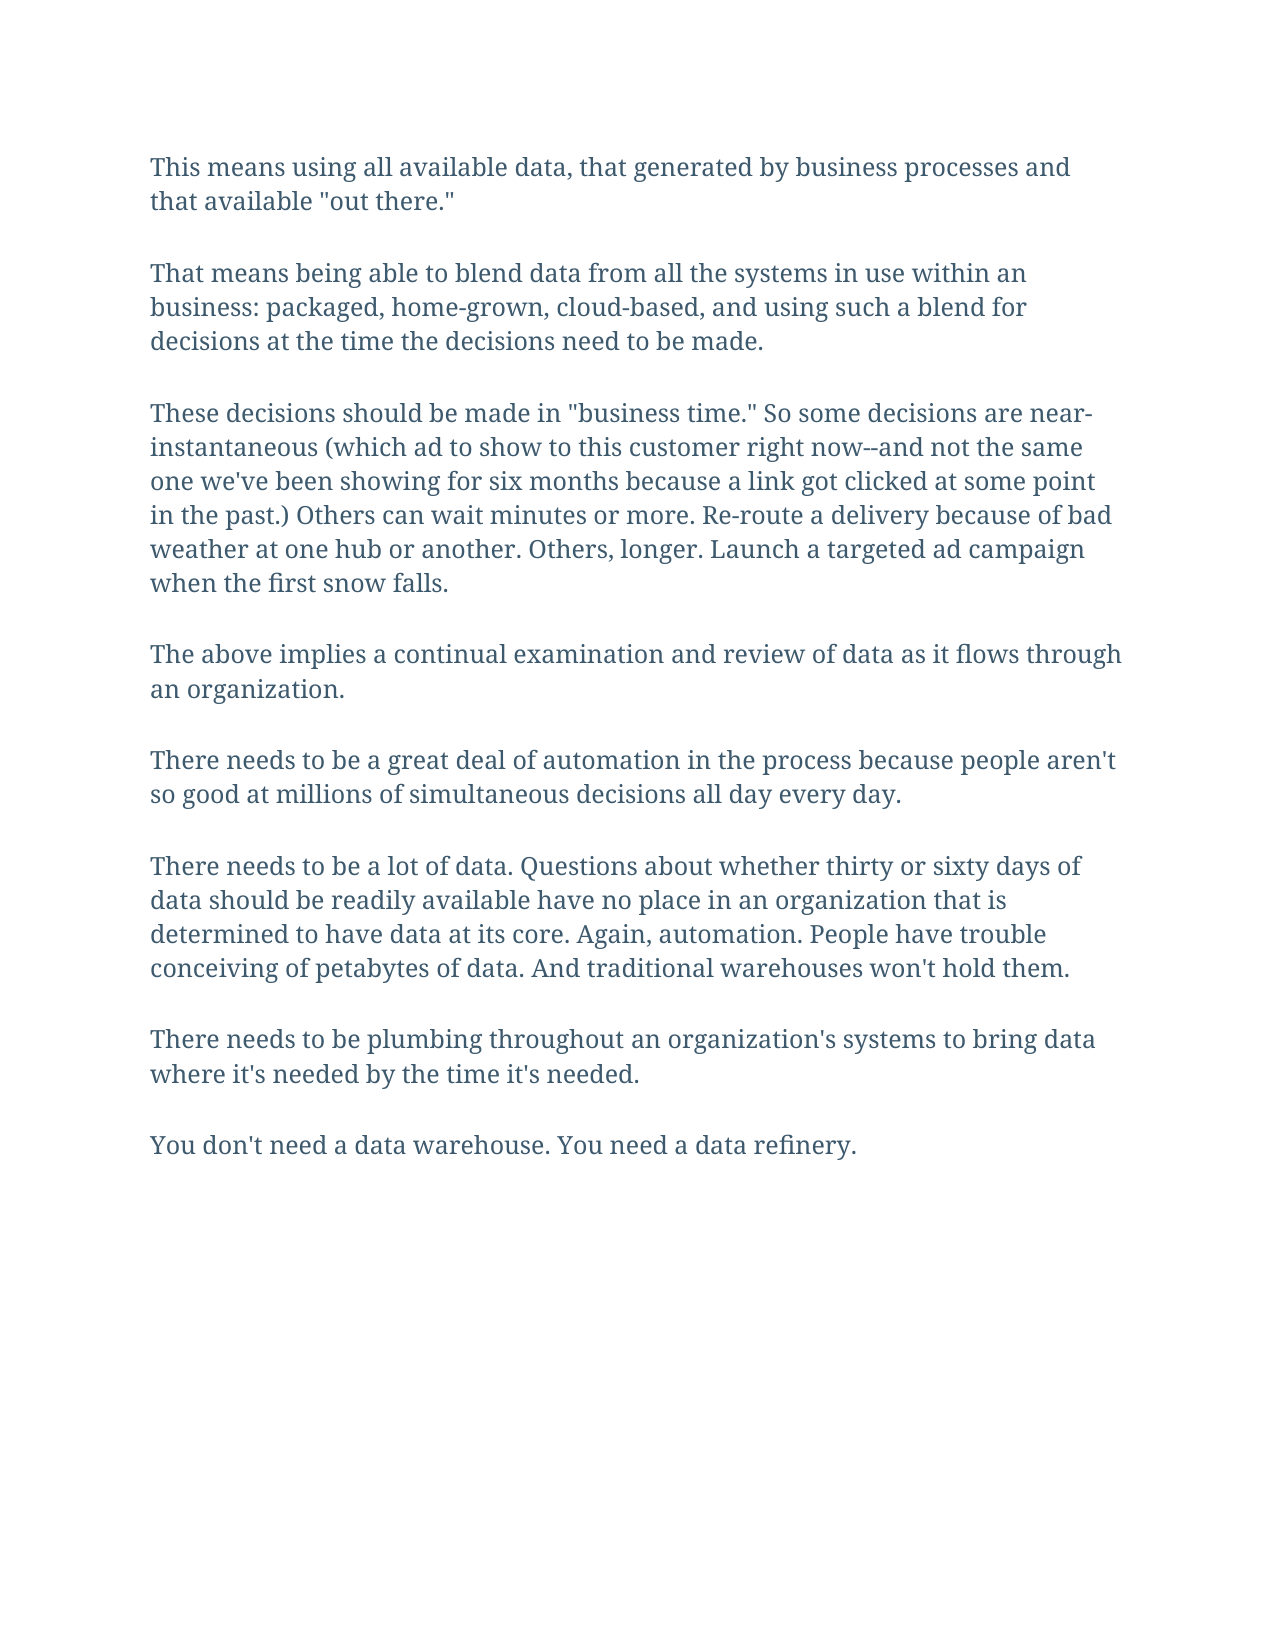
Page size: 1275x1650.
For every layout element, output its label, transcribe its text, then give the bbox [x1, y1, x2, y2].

text There needs to be plumbing throughout an organization's systems to bring data where it's needed by the time it's needed. [150, 1022, 1125, 1090]
text There needs to be a lot of data. Questions about whether thirty or sixty days of data should be readily available have no place in an organization that is determined to have data at its core. Again, automation. People have trouble conceiving of petabytes of data. And traditional warehouses won't hold them. [150, 848, 1125, 985]
text You don't need a data warehouse. You need a data refinery. [150, 1128, 1125, 1162]
text That means being able to blend data from all the systems in use within an business: packaged, home-grown, cloud-based, and using such a blend for decisions at the time the decisions need to be made. [150, 256, 1125, 358]
text There needs to be a great deal of automation in the process because people aren't so good at millions of simultaneous decisions all day every day. [150, 743, 1125, 811]
text The above implies a continual examination and review of data as it flows through an organization. [150, 637, 1125, 705]
text This means using all available data, that generated by business processes and that available "out there." [150, 150, 1125, 218]
text These decisions should be made in "business time." So some decisions are near-instantaneous (which ad to show to this customer right now--and not the same one we've been showing for six months because a link got clicked at some point in the past.) Others can wait minutes or more. Re-route a delivery because of bad weather at one hub or another. Others, longer. Launch a targeted ad campaign when the first snow falls. [150, 395, 1125, 600]
